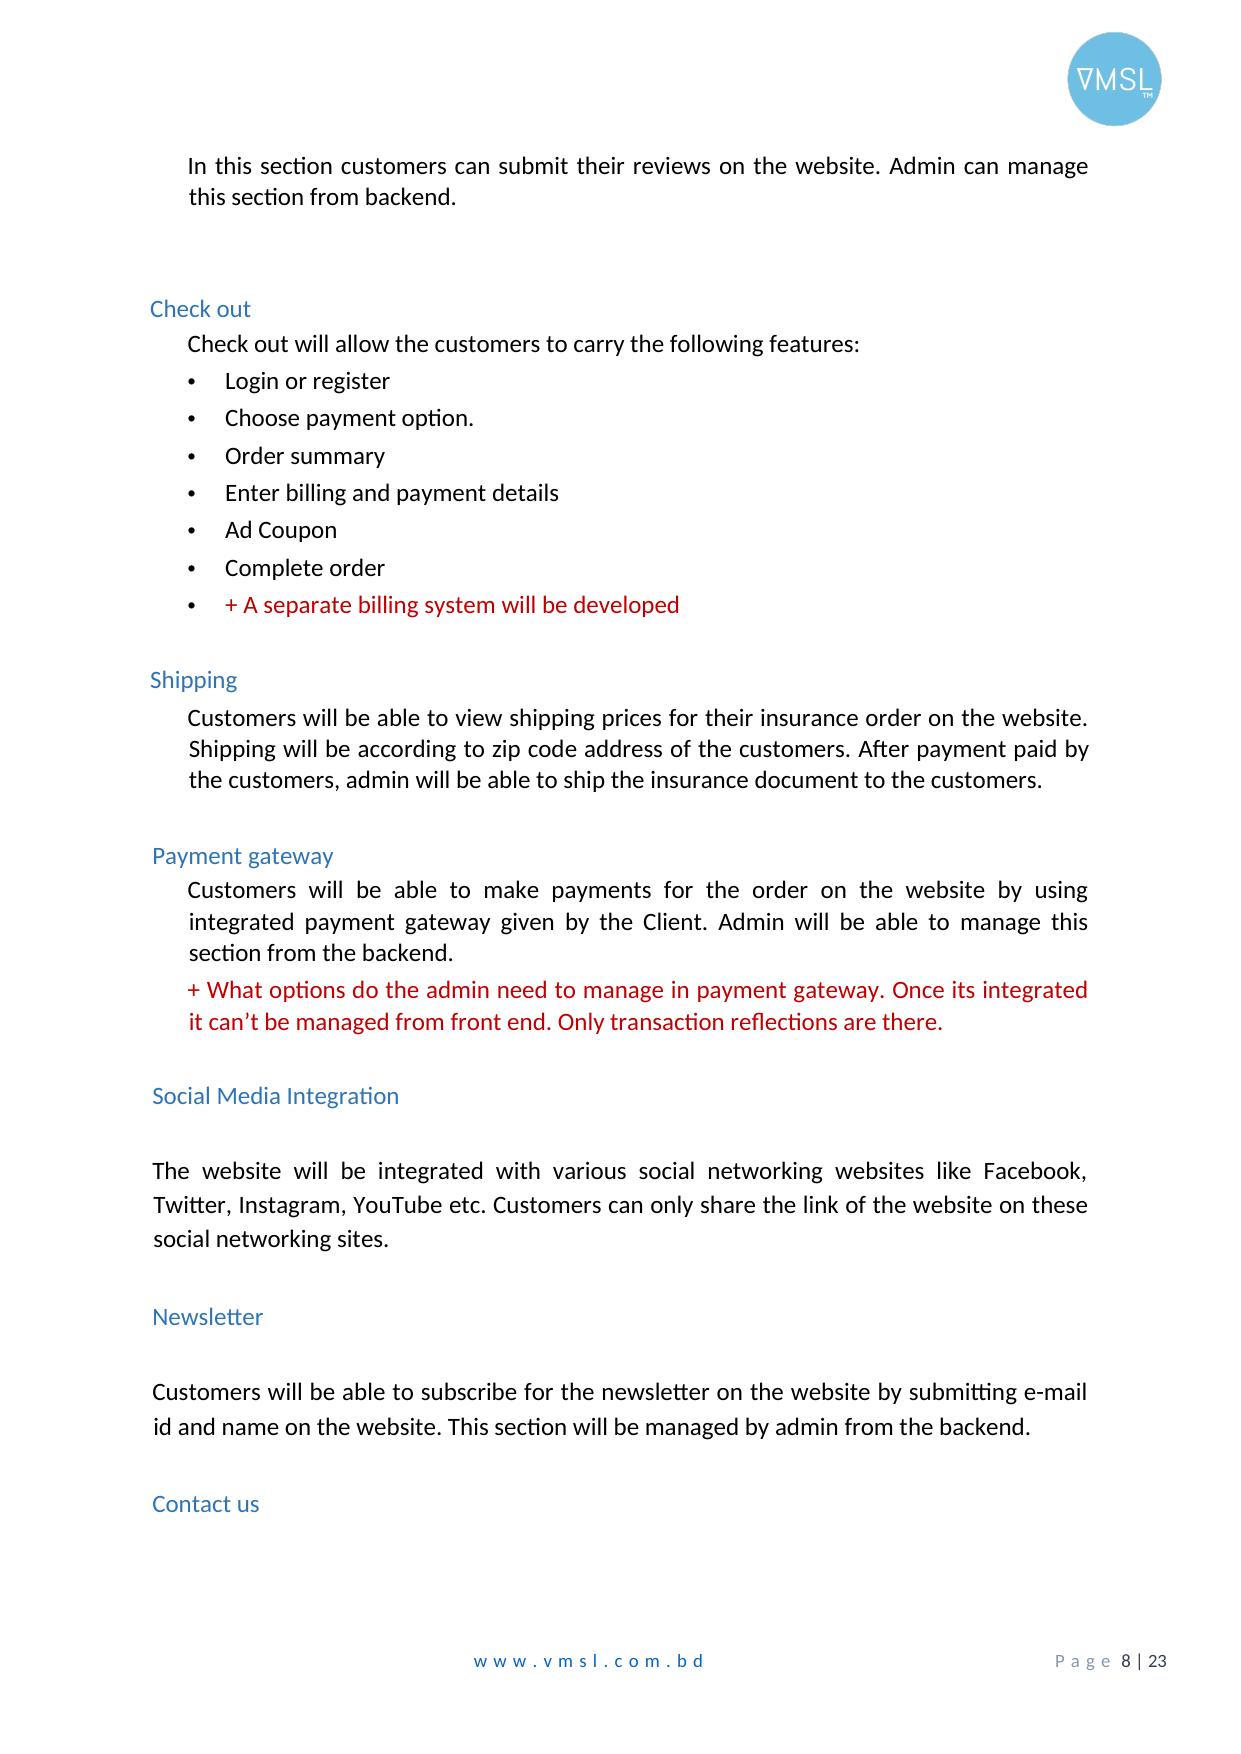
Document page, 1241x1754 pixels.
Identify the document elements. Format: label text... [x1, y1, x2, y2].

text Customers will be able to subscribe for the newsletter on the website by submitting e-mail id and name on the website. This section will be managed by admin from the backend. [152, 1377, 1089, 1441]
picture [1059, 17, 1169, 142]
text Social Media Integration [152, 1080, 1090, 1111]
text Customers will be able to make payments for the order on the website by using integrated payment gateway given by the Client. Admin will be able to manage this section from the backend. [187, 874, 1090, 967]
text + What options do the admin need to manage in payment gateway. Once its integrated it can’t be managed from front end. Only transaction reflections are there. [187, 974, 1090, 1036]
text Customers will be able to view shipping prices for their insurance order on the website. Shipping will be according to zip code address of the customers. After payment paid by the customers, admin will be able to ship the insurance document to the customers. [187, 702, 1090, 795]
text Check out will allow the customers to carry the following features: [187, 328, 1090, 358]
list + A separate billing system will be developed [187, 589, 1090, 620]
text Contact us [152, 1488, 1090, 1519]
list Choose payment option. [187, 402, 1090, 433]
text In this section customers can submit their reviews on the website. Admin can manage this section from backend. [187, 150, 1090, 212]
list Login or register [187, 365, 1090, 396]
text The website will be integrated with various social networking websites like Facebook, Twitter, Instagram, YouTube etc. Customers can only share the link of the website on these social networking sites. [152, 1155, 1089, 1254]
text Check out [150, 293, 1090, 324]
text Shipping [150, 664, 1090, 695]
list Enter billing and payment details [187, 477, 1090, 508]
text Newsletter [152, 1301, 1090, 1332]
text Payment gateway [152, 840, 1090, 871]
list Complete order [187, 552, 1090, 583]
list Order summary [187, 440, 1090, 470]
list Ad Coupon [187, 515, 1090, 545]
